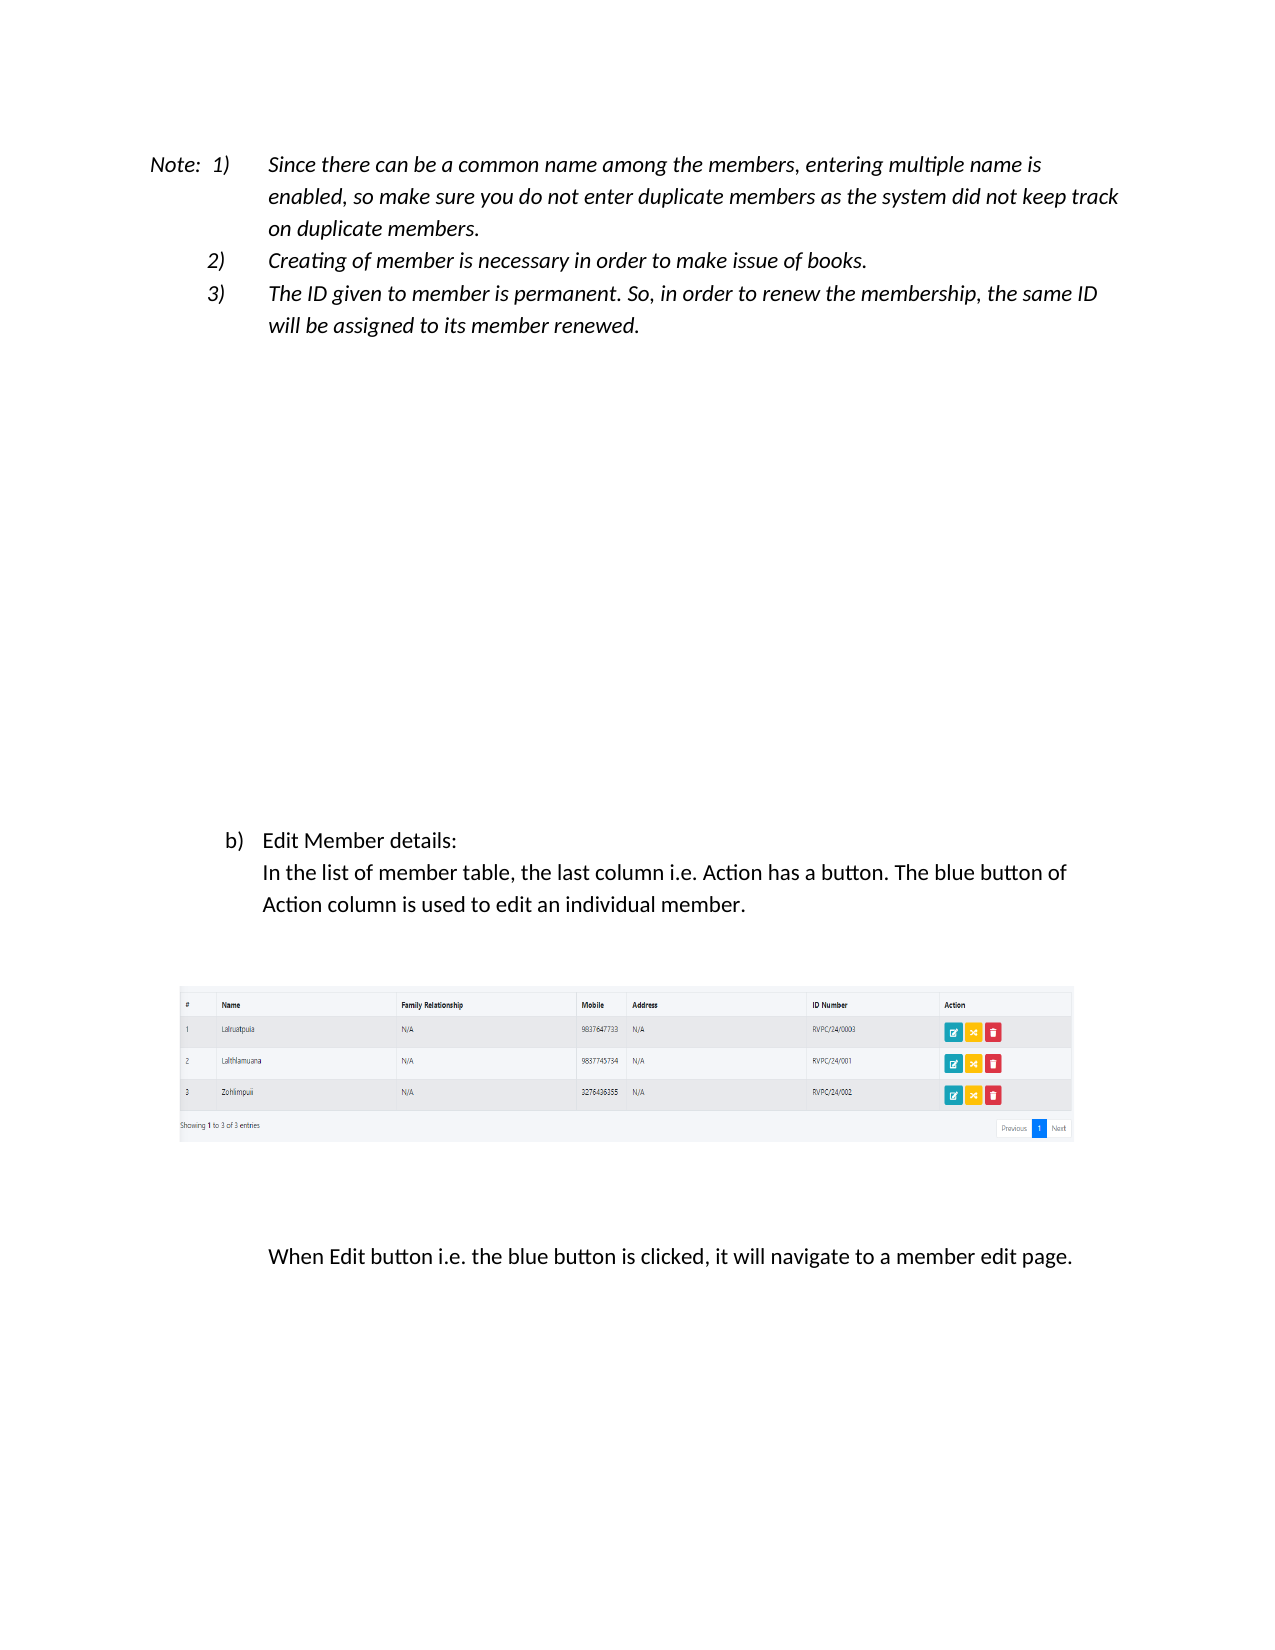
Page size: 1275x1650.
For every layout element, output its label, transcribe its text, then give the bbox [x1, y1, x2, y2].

list Edit Member details: [225, 826, 1125, 854]
list Note: 1) Since there can be a common name among the members, entering multiple name is enabled, so make sure you do not enter duplicate members as the system did not keep track on duplicate members. [150, 150, 1125, 242]
list In the list of member table, the last column i.e. Action has a button. The blue button of Action column is used to edit an individual member. [262, 858, 1125, 918]
list 2) Creating of member is necessary in order to make issue of books. [150, 247, 1125, 274]
list When Edit button i.e. the blue button is clicked, it will navigate to a member edit page. [268, 1242, 1125, 1270]
list 3) The ID given to member is permanent. So, in order to renew the membership, the same ID will be assigned to its member renewed. [150, 279, 1125, 339]
picture [179, 986, 1075, 1142]
